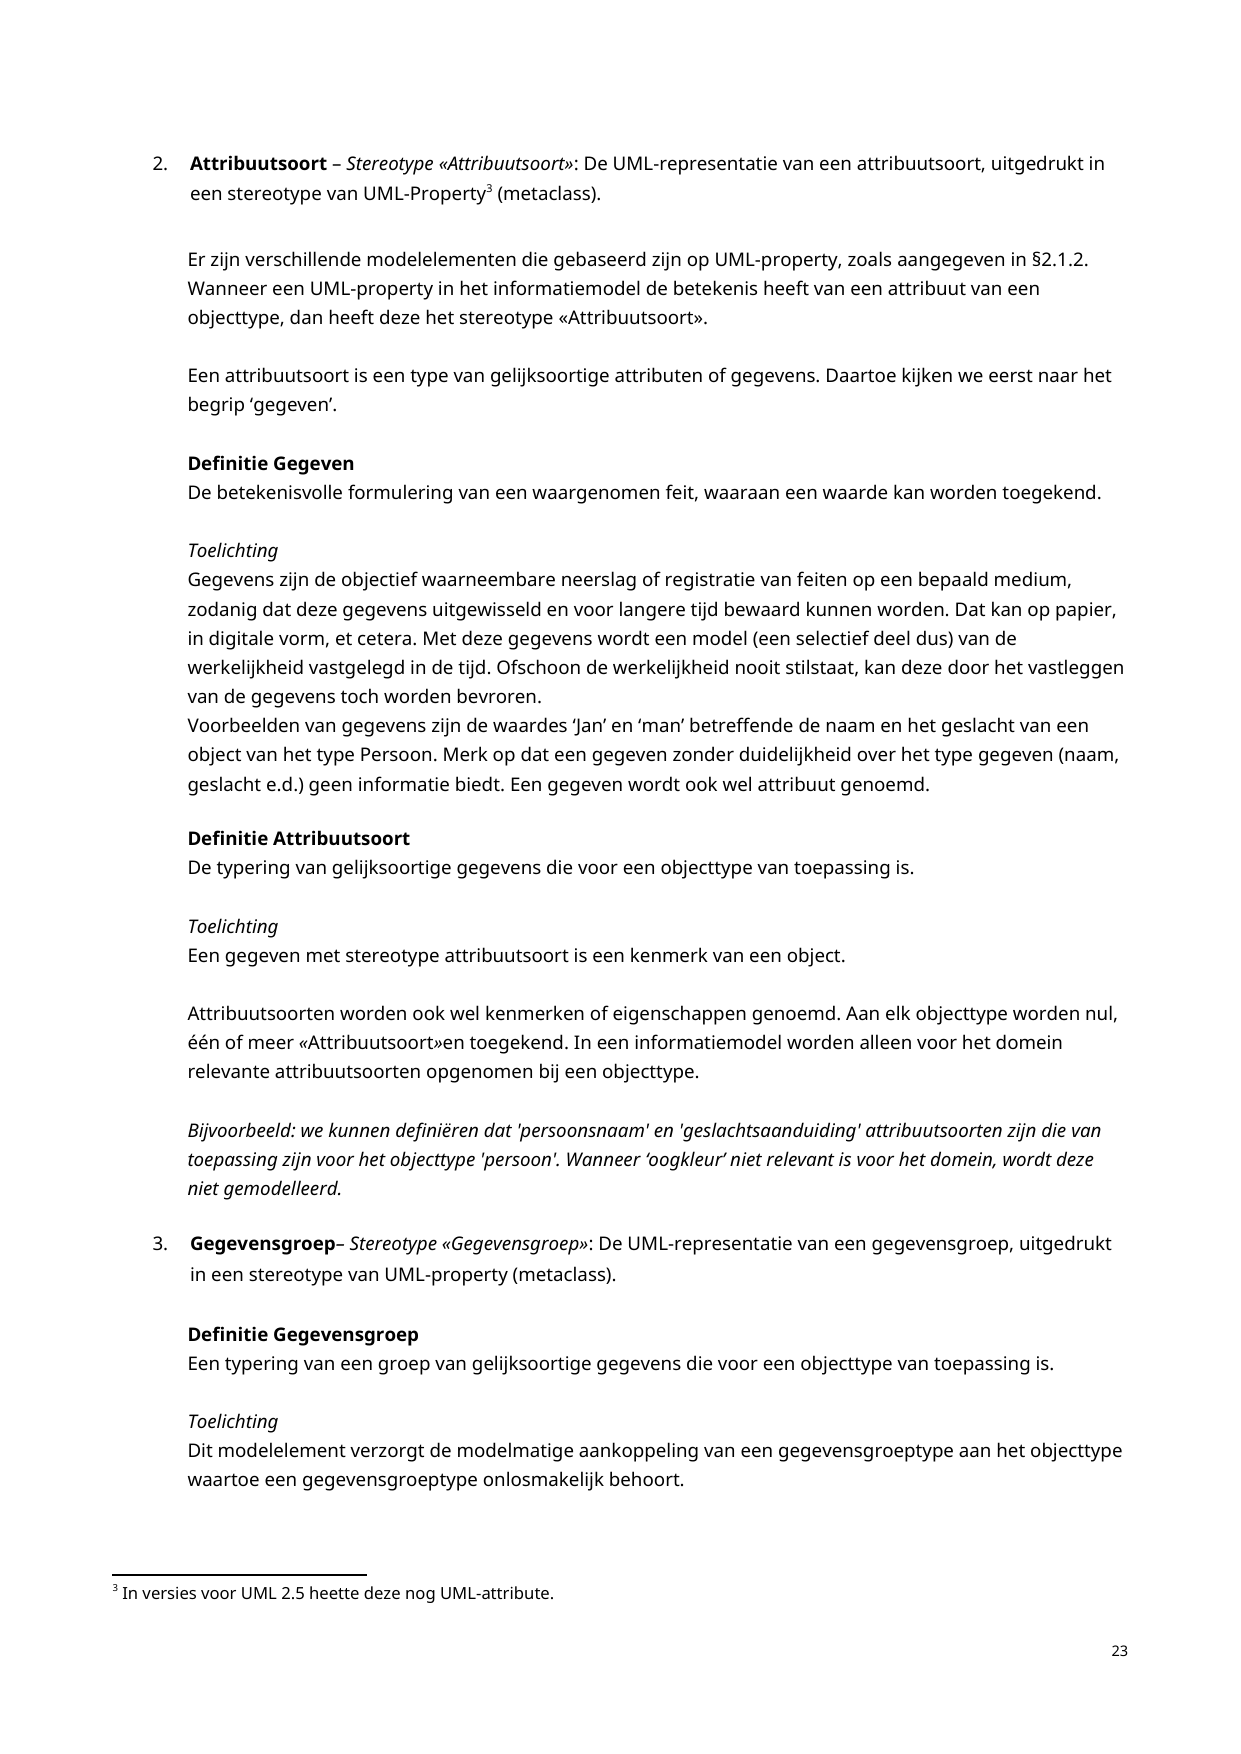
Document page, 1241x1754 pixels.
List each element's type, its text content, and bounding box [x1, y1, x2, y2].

list Gegevensgroep– Stereotype «Gegevensgroep»: De UML-representatie van een gegevensgroep, uitgedrukt in een stereotype van UML-property (metaclass). [152, 1230, 1128, 1286]
list Attribuutsoort – Stereotype «Attribuutsoort»: De UML-representatie van een attribuutsoort, uitgedrukt in een stereotype van UML-Property (metaclass). [152, 150, 1128, 237]
text Toelichting [187, 1405, 1128, 1434]
text Bijvoorbeeld: we kunnen definiëren dat 'persoonsnaam' en 'geslachtsaanduiding' attribuutsoorten zijn die van toepassing zijn voor het objecttype 'persoon'. Wanneer ‘oogkleur’ niet relevant is voor het domein, wordt deze niet gemodelleerd. [187, 1113, 1128, 1201]
text Een gegeven met stereotype attribuutsoort is een kenmerk van een object. [187, 938, 1128, 968]
text De betekenisvolle formulering van een waargenomen feit, waaraan een waarde kan worden toegekend. [187, 476, 1128, 505]
text Definitie Gegevensgroep [112, 1317, 1128, 1346]
text Definitie Attribuutsoort [112, 822, 1128, 851]
text Definitie Gegeven [112, 446, 1128, 476]
text Gegevens zijn de objectief waarneembare neerslag of registratie van feiten op een bepaald medium, zodanig dat deze gegevens uitgewisseld en voor langere tijd bewaard kunnen worden. Dat kan op papier, in digitale vorm, et cetera. Met deze gegevens wordt een model (een selectief deel dus) van de werkelijkheid vastgelegd in de tijd. Ofschoon de werkelijkheid nooit stilstaat, kan deze door het vastleggen van de gegevens toch worden bevroren. [187, 563, 1128, 709]
text Toelichting [187, 909, 1128, 938]
text Attribuutsoorten worden ook wel kenmerken of eigenschappen genoemd. Aan elk objecttype worden nul, één of meer «Attribuutsoort»en toegekend. In een informatiemodel worden alleen voor het domein relevante attribuutsoorten opgenomen bij een objecttype. [187, 997, 1128, 1084]
text Voorbeelden van gegevens zijn de waardes ‘Jan’ en ‘man’ betreffende de naam en het geslacht van een object van het type Persoon. Merk op dat een gegeven zonder duidelijkheid over het type gegeven (naam, geslacht e.d.) geen informatie biedt. Een gegeven wordt ook wel attribuut genoemd. [187, 709, 1128, 796]
text Een typering van een groep van gelijksoortige gegevens die voor een objecttype van toepassing is. [187, 1346, 1128, 1376]
text De typering van gelijksoortige gegevens die voor een objecttype van toepassing is. [187, 851, 1128, 880]
text Toelichting [187, 534, 1128, 563]
text Dit modelelement verzorgt de modelmatige aankoppeling van een gegevensgroeptype aan het objecttype waartoe een gegevensgroeptype onlosmakelijk behoort. [187, 1434, 1128, 1492]
text Een attribuutsoort is een type van gelijksoortige attributen of gegevens. Daartoe kijken we eerst naar het begrip ‘gegeven’. [187, 359, 1128, 417]
text Er zijn verschillende modelelementen die gebaseerd zijn op UML-property, zoals aangegeven in §2.1.2. Wanneer een UML-property in het informatiemodel de betekenis heeft van een attribuut van een objecttype, dan heeft deze het stereotype «Attribuutsoort». [187, 242, 1128, 330]
